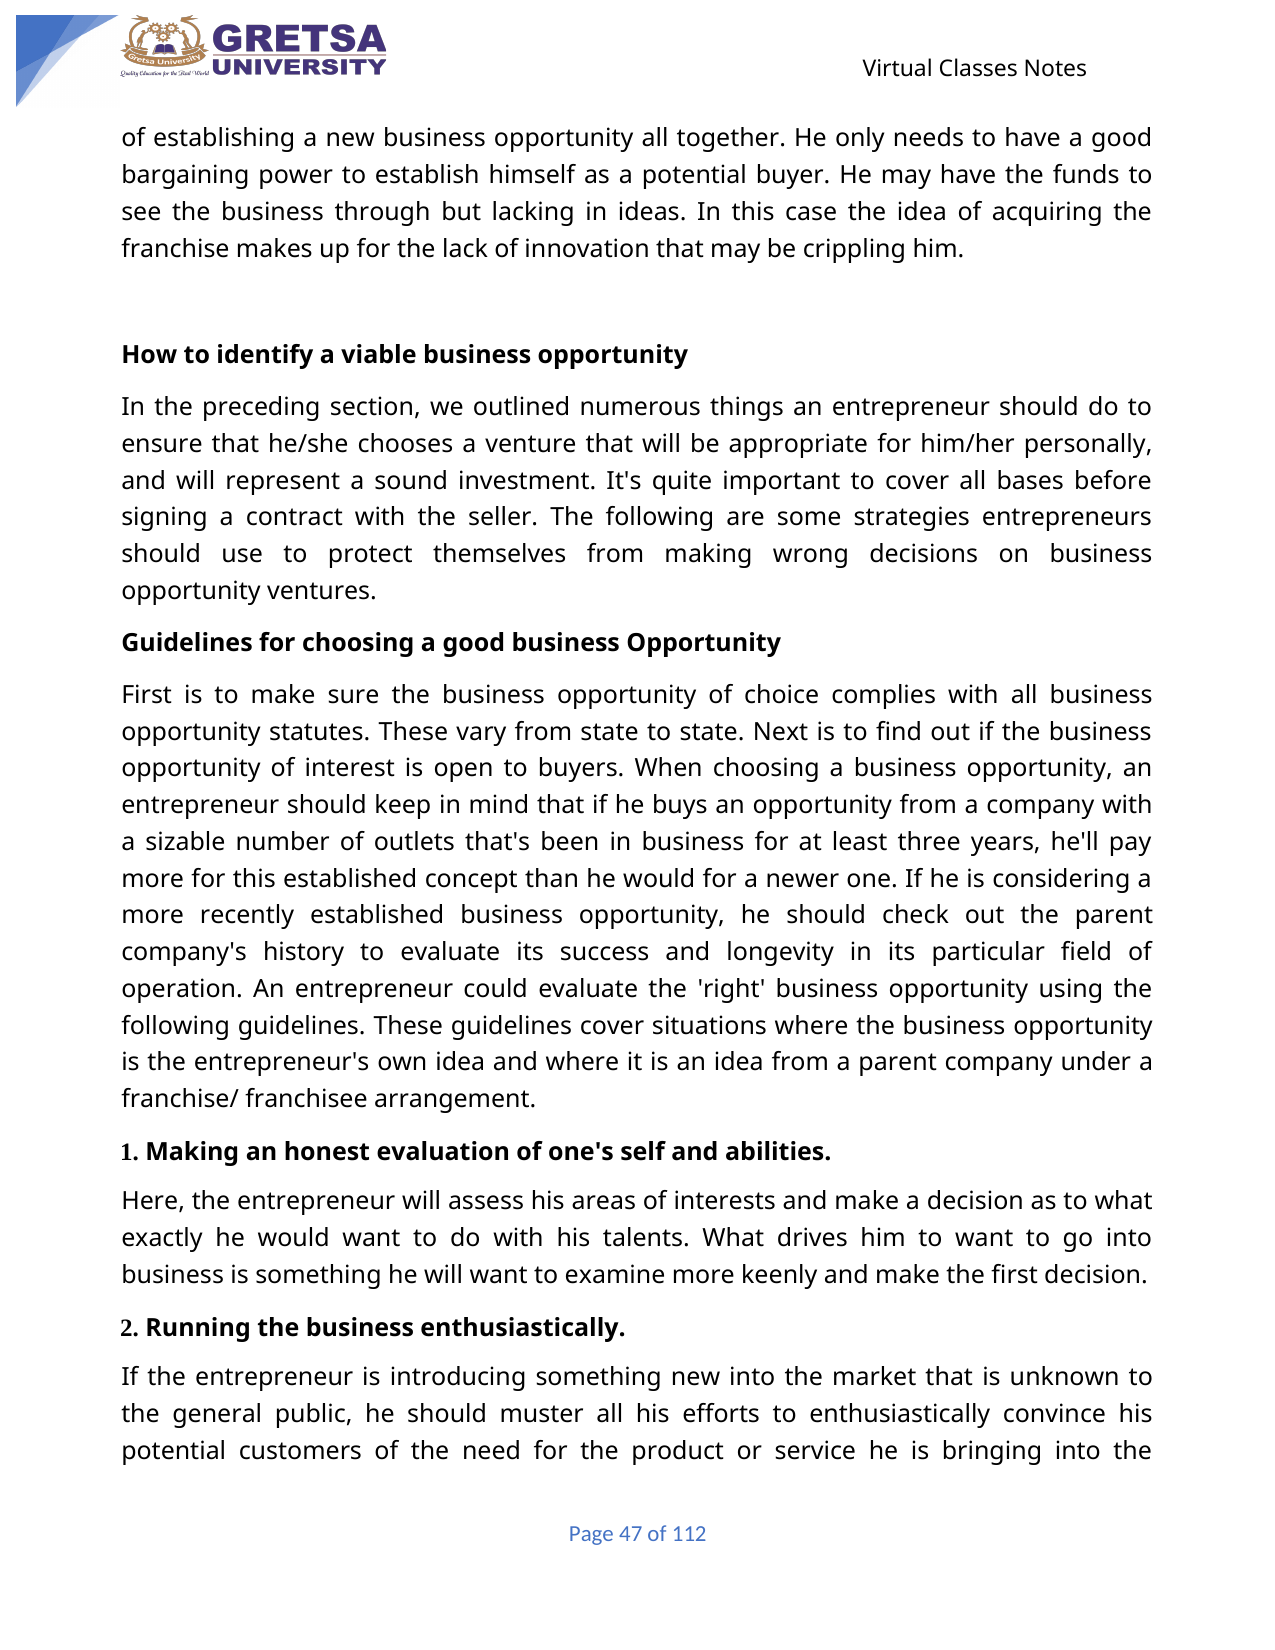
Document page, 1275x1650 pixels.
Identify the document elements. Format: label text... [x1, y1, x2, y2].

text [121, 1359, 1154, 1467]
text Guidelines for choosing a good business Opportunity [121, 625, 1155, 659]
list Making an honest evaluation of one's self and abilities. [120, 1133, 1155, 1167]
text First is to make sure the business opportunity of choice complies with all business opportunity statutes. These vary from state to state. Next is to find out if the business opportunity of interest is open to buyers. When choosing a business opportunity, an entrepreneur should keep in mind that if he buys an opportunity from a company with a sizable number of outlets that's been in business for at least three years, he'll pay more for this established concept than he would for a newer one. If he is considering a more recently established business opportunity, he should check out the parent company's history to evaluate its success and longevity in its particular field of operation. An entrepreneur could evaluate the 'right' business opportunity using the following guidelines. These guidelines cover situations where the business opportunity is the entrepreneur's own idea and where it is an idea from a parent company under a franchise/ franchisee arrangement. [121, 676, 1154, 1115]
list Running the business enthusiastically. [120, 1309, 1155, 1343]
text How to identify a viable business opportunity [121, 337, 1155, 371]
text In the preceding section, we outlined numerous things an entrepreneur should do to ensure that he/she chooses a venture that will be appropriate for him/her personally, and will represent a sound investment. It's quite important to cover all bases before signing a contract with the seller. The following are some strategies entrepreneurs should use to protect themselves from making wrong decisions on business opportunity ventures. [121, 389, 1154, 607]
picture [16, 15, 387, 108]
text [121, 120, 1154, 264]
text Here, the entrepreneur will assess his areas of interests and make a decision as to what exactly he would want to do with his talents. What drives him to want to go into business is something he will want to examine more keenly and make the first decision. [121, 1183, 1154, 1290]
